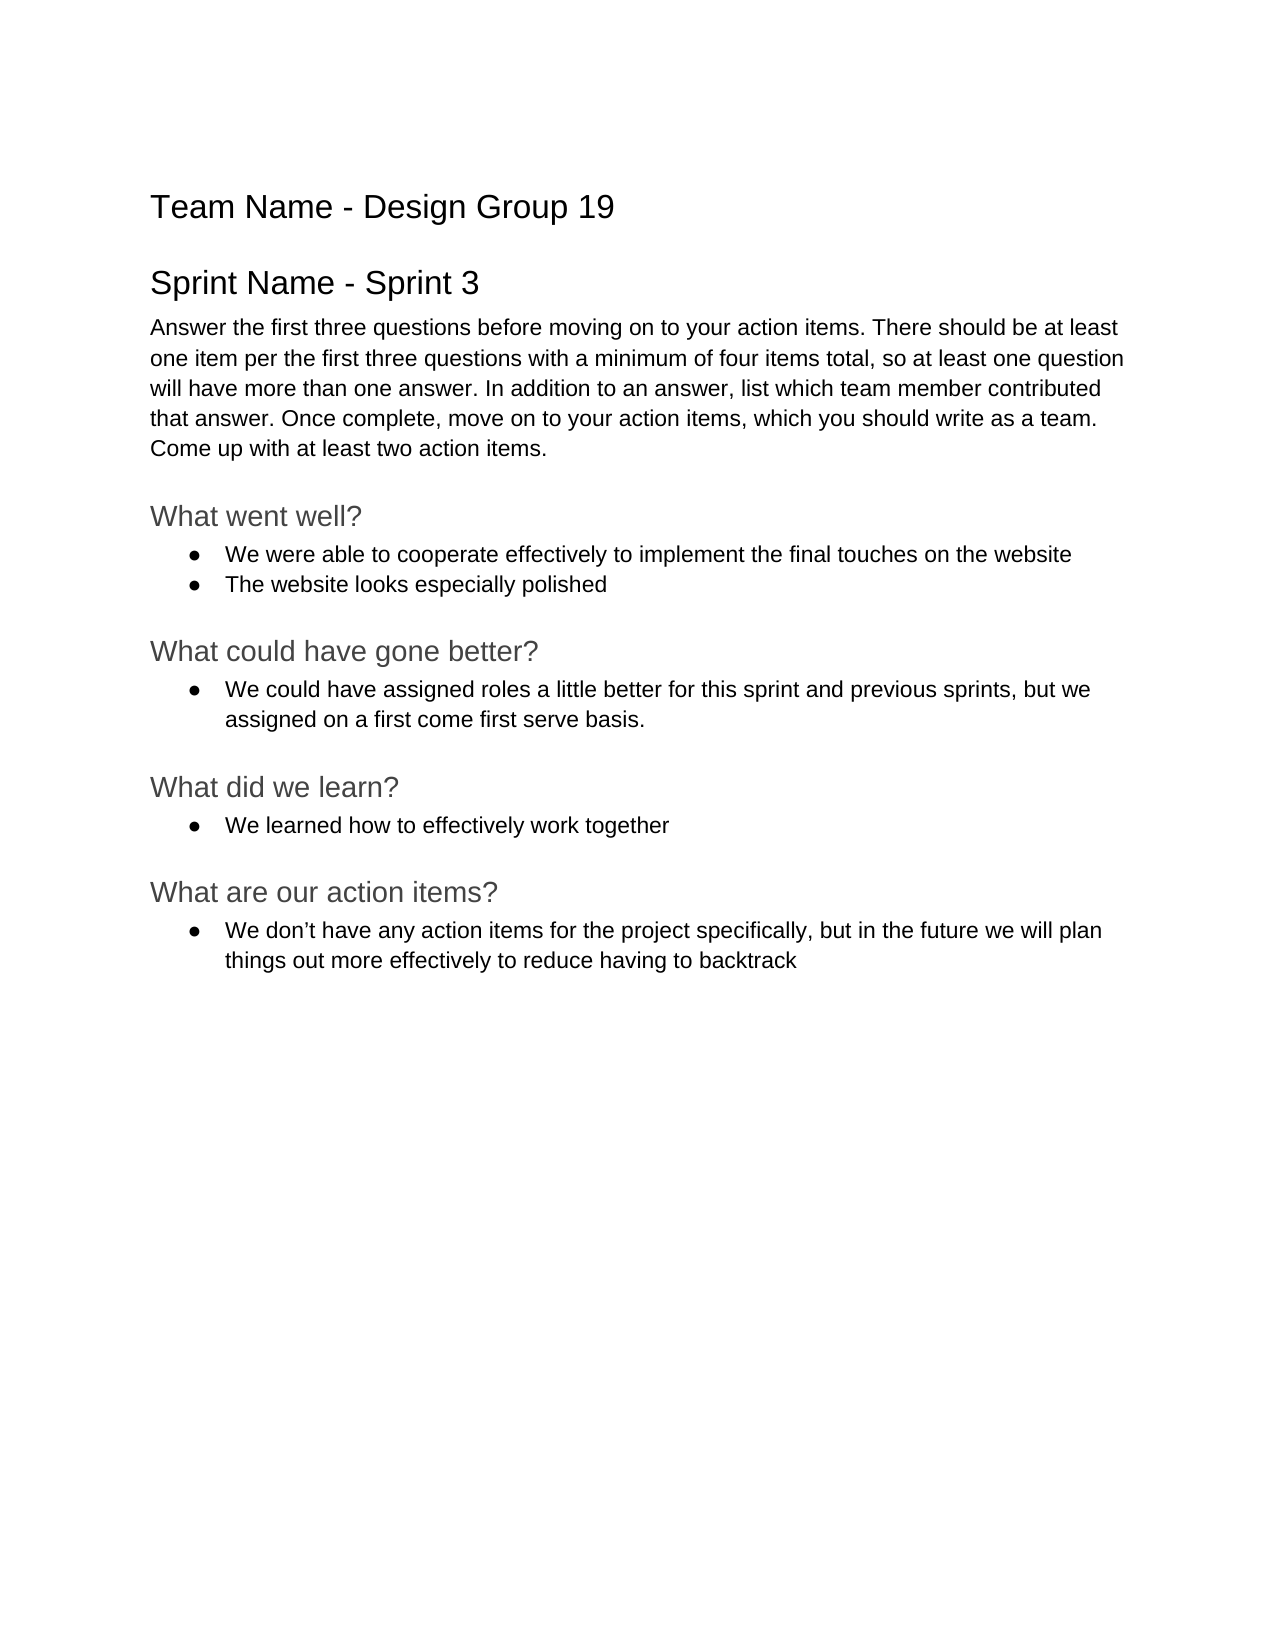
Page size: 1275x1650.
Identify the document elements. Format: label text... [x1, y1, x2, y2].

text Answer the first three questions before moving on to your action items. There should be at least one item per the first three questions with a minimum of four items total, so at least one question will have more than one answer. In addition to an answer, list which team member contributed that answer. Once complete, move on to your action items, which you should write as a team. Come up with at least two action items. [150, 314, 1125, 462]
list We could have assigned roles a little better for this sprint and previous sprints, but we assigned on a first come first serve basis. [187, 676, 1125, 733]
subtitle Team Name - Design Group 19 [150, 187, 1125, 226]
subtitle Sprint Name - Sprint 3 [150, 263, 1125, 302]
list We learned how to effectively work together [187, 812, 1125, 838]
list We were able to cooperate effectively to implement the final touches on the website [187, 541, 1125, 567]
subtitle What could have gone better? [150, 634, 1125, 668]
subtitle What did we learn? [150, 770, 1125, 803]
subtitle What are our action items? [150, 875, 1125, 909]
list We don’t have any action items for the project specifically, but in the future we will plan things out more effectively to reduce having to backtrack [187, 917, 1125, 974]
list The website looks especially polished [187, 571, 1125, 597]
subtitle What went well? [150, 499, 1125, 532]
